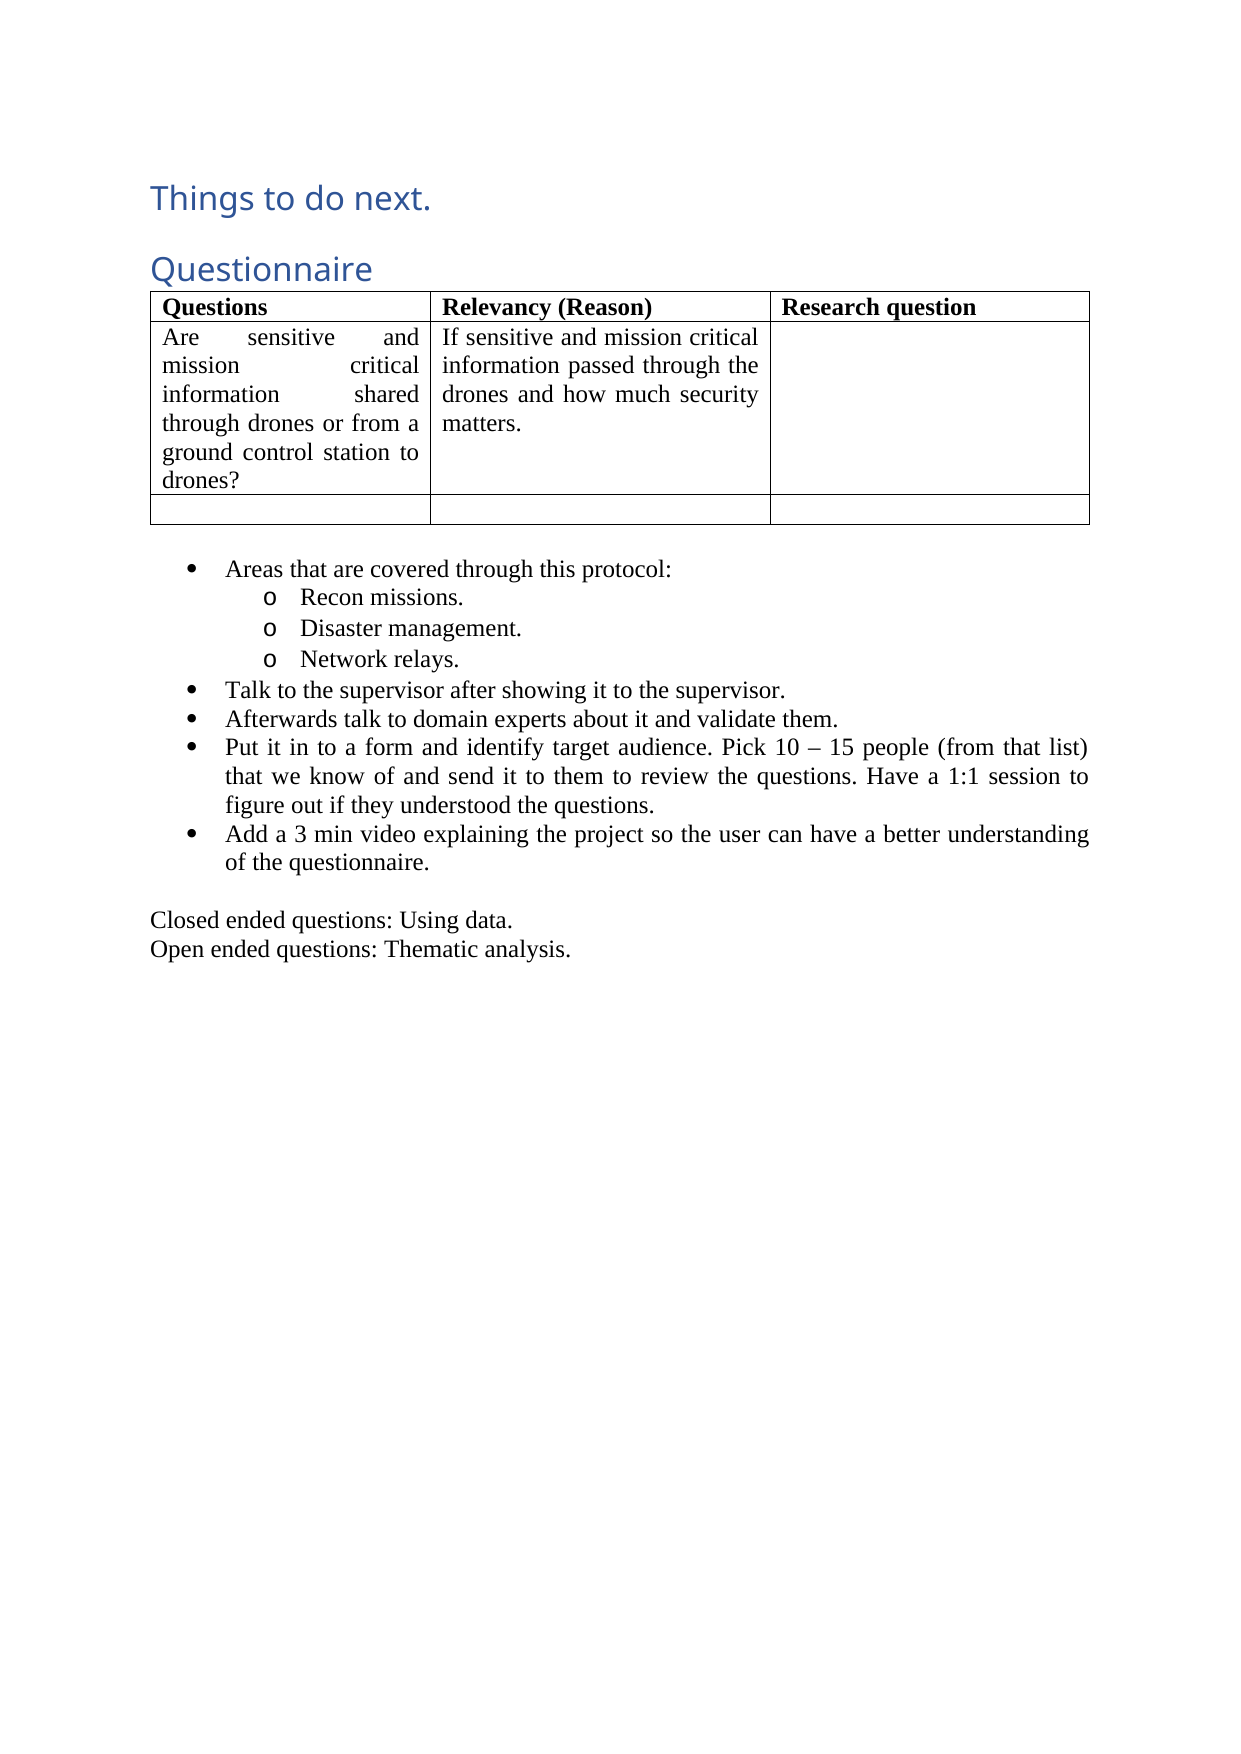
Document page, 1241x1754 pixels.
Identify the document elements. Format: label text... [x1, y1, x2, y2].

table_header Relevancy (Reason) [431, 292, 770, 321]
list Disaster management. [262, 613, 1090, 644]
table_cell If sensitive and mission critical information passed through the drones and how much security matters. [431, 322, 770, 494]
list Recon missions. [262, 582, 1090, 613]
list Talk to the supervisor after showing it to the supervisor. [187, 675, 1090, 704]
list Network relays. [262, 644, 1090, 675]
text Closed ended questions: Using data. [150, 905, 1090, 934]
text Open ended questions: Thematic analysis. [150, 934, 1090, 962]
list Add a 3 min video explaining the project so the user can have a better understanding of the questionnaire. [187, 819, 1090, 876]
list Areas that are covered through this protocol: [187, 554, 1090, 582]
table_cell [431, 495, 770, 524]
table_header Research question [771, 292, 1089, 321]
table_cell [771, 495, 1089, 524]
table_cell [771, 322, 1089, 494]
list Put it in to a form and identify target audience. Pick 10 – 15 people (from that list) that we know of and send it to them to review the questions. Have a 1:1 session to figure out if they understood the questions. [187, 732, 1090, 819]
list Afterwards talk to domain experts about it and validate them. [187, 704, 1090, 732]
subtitle Things to do next. [150, 175, 1090, 220]
subtitle Questionnaire [150, 245, 1090, 291]
table_cell Are sensitive and mission critical information shared through drones or from a ground control station to drones? [151, 322, 430, 494]
table_cell [151, 495, 430, 524]
table_header Questions [151, 292, 430, 321]
